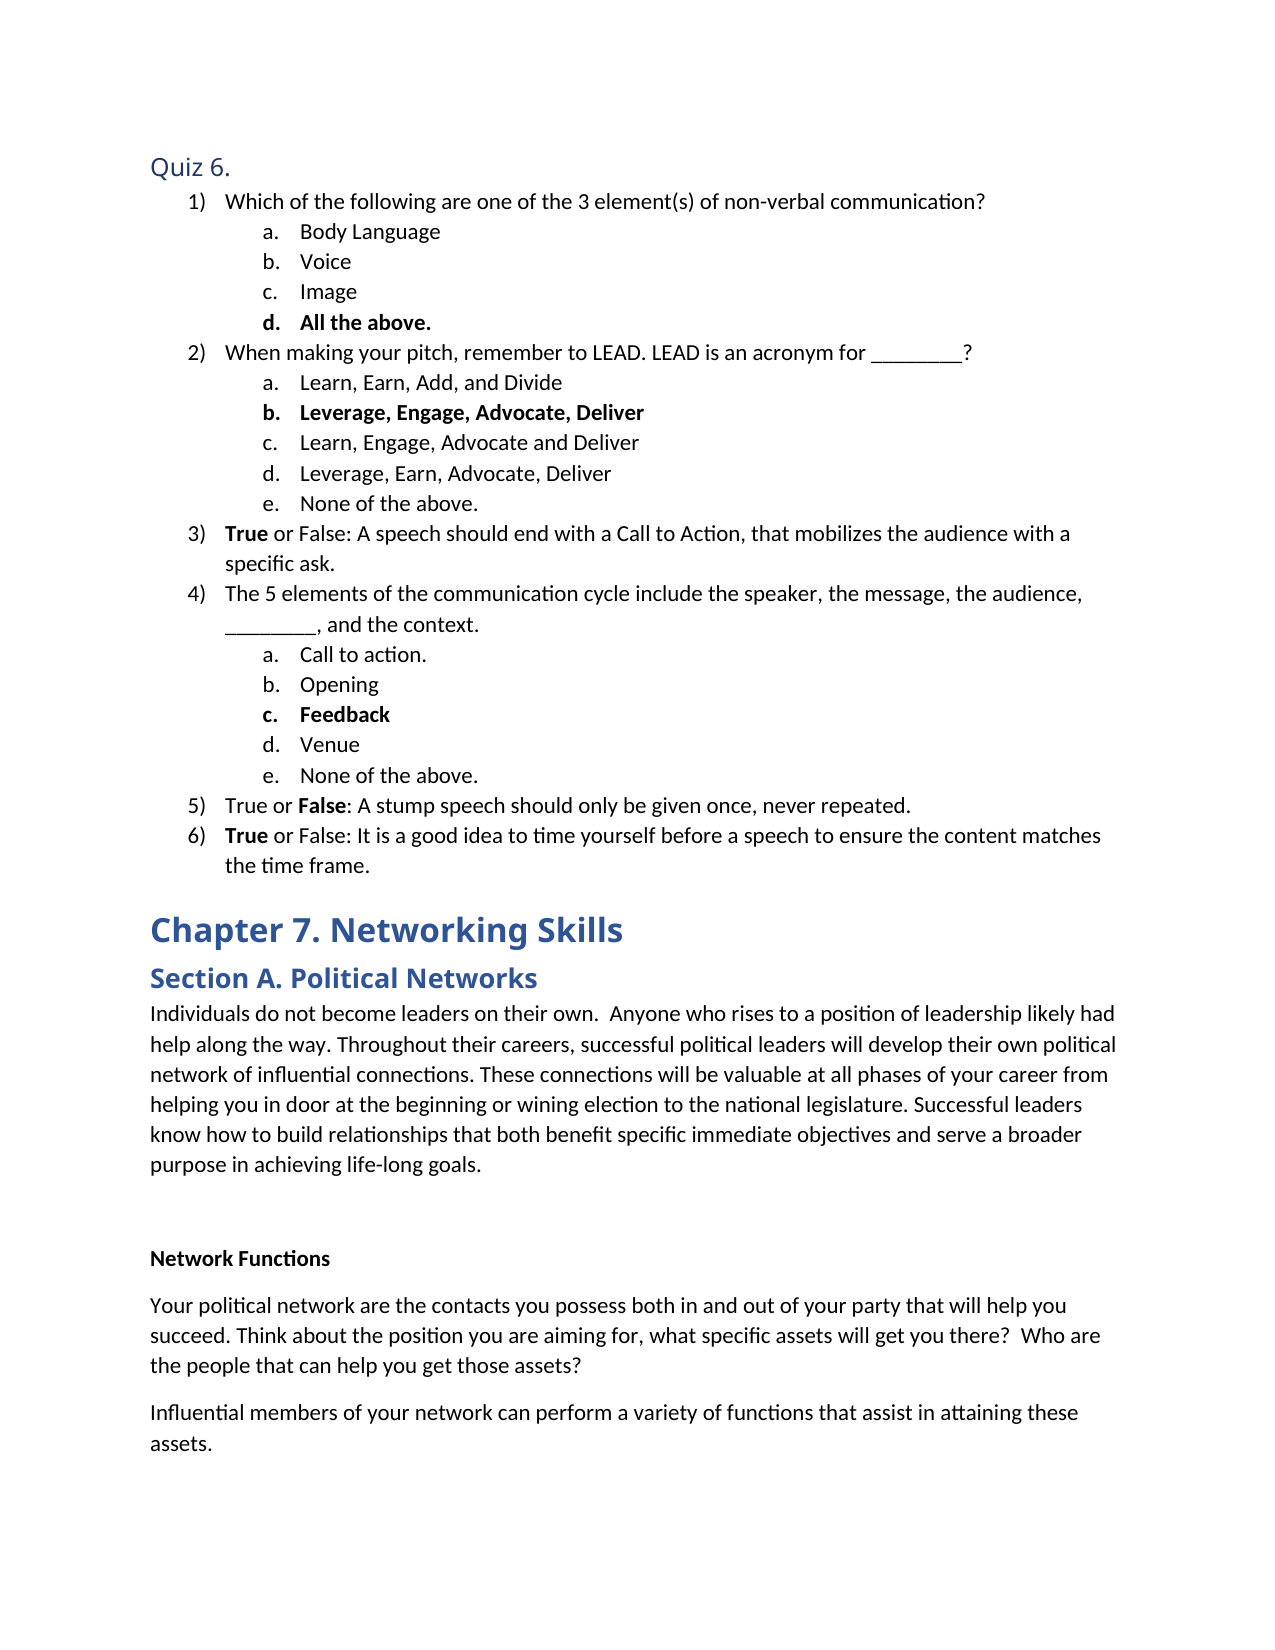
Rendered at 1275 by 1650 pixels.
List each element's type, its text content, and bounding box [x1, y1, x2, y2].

list Feedback [262, 700, 1125, 728]
subtitle Chapter 7. Networking Skills [150, 907, 1125, 952]
subtitle Quiz 6. [150, 150, 1125, 184]
list The 5 elements of the communication cycle include the speaker, the message, the audience, ________, and the context. [187, 579, 1125, 638]
list Learn, Engage, Advocate and Deliver [262, 428, 1125, 456]
list None of the above. [262, 761, 1125, 789]
list None of the above. [262, 489, 1125, 517]
list True or False: A speech should end with a Call to Action, that mobilizes the audience with a specific ask. [187, 519, 1125, 577]
list True or False: A stump speech should only be given once, never repeated. [187, 791, 1125, 819]
list Learn, Earn, Add, and Divide [262, 368, 1125, 396]
list Body Language [262, 217, 1125, 245]
list Leverage, Earn, Advocate, Deliver [262, 459, 1125, 487]
text Network Functions [150, 1244, 1125, 1272]
list True or False: It is a good idea to time yourself before a speech to ensure the content matches the time frame. [187, 821, 1125, 879]
list Image [262, 277, 1125, 305]
subtitle Section A. Political Networks [150, 960, 1125, 997]
text Individuals do not become leaders on their own. Anyone who rises to a position of leadership likely had help along the way. Throughout their careers, successful political leaders will develop their own political network of influential connections. These connections will be valuable at all phases of your career from helping you in door at the beginning or wining election to the national legislature. Successful leaders know how to build relationships that both benefit specific immediate objectives and serve a broader purpose in achieving life-long goals. [150, 999, 1125, 1178]
text Influential members of your network can perform a variety of functions that assist in attaining these assets. [150, 1398, 1125, 1457]
list Call to action. [262, 640, 1125, 668]
list All the above. [262, 308, 1125, 336]
list Opening [262, 670, 1125, 698]
text Your political network are the contacts you possess both in and out of your party that will help you succeed. Think about the position you are aiming for, what specific assets will get you there? Who are the people that can help you get those assets? [150, 1291, 1125, 1379]
list Venue [262, 731, 1125, 758]
list Voice [262, 247, 1125, 275]
list Which of the following are one of the 3 element(s) of non-verbal communication? [187, 187, 1125, 215]
list When making your pitch, remember to LEAD. LEAD is an acronym for ________? [187, 338, 1125, 366]
list Leverage, Engage, Advocate, Deliver [262, 398, 1125, 426]
